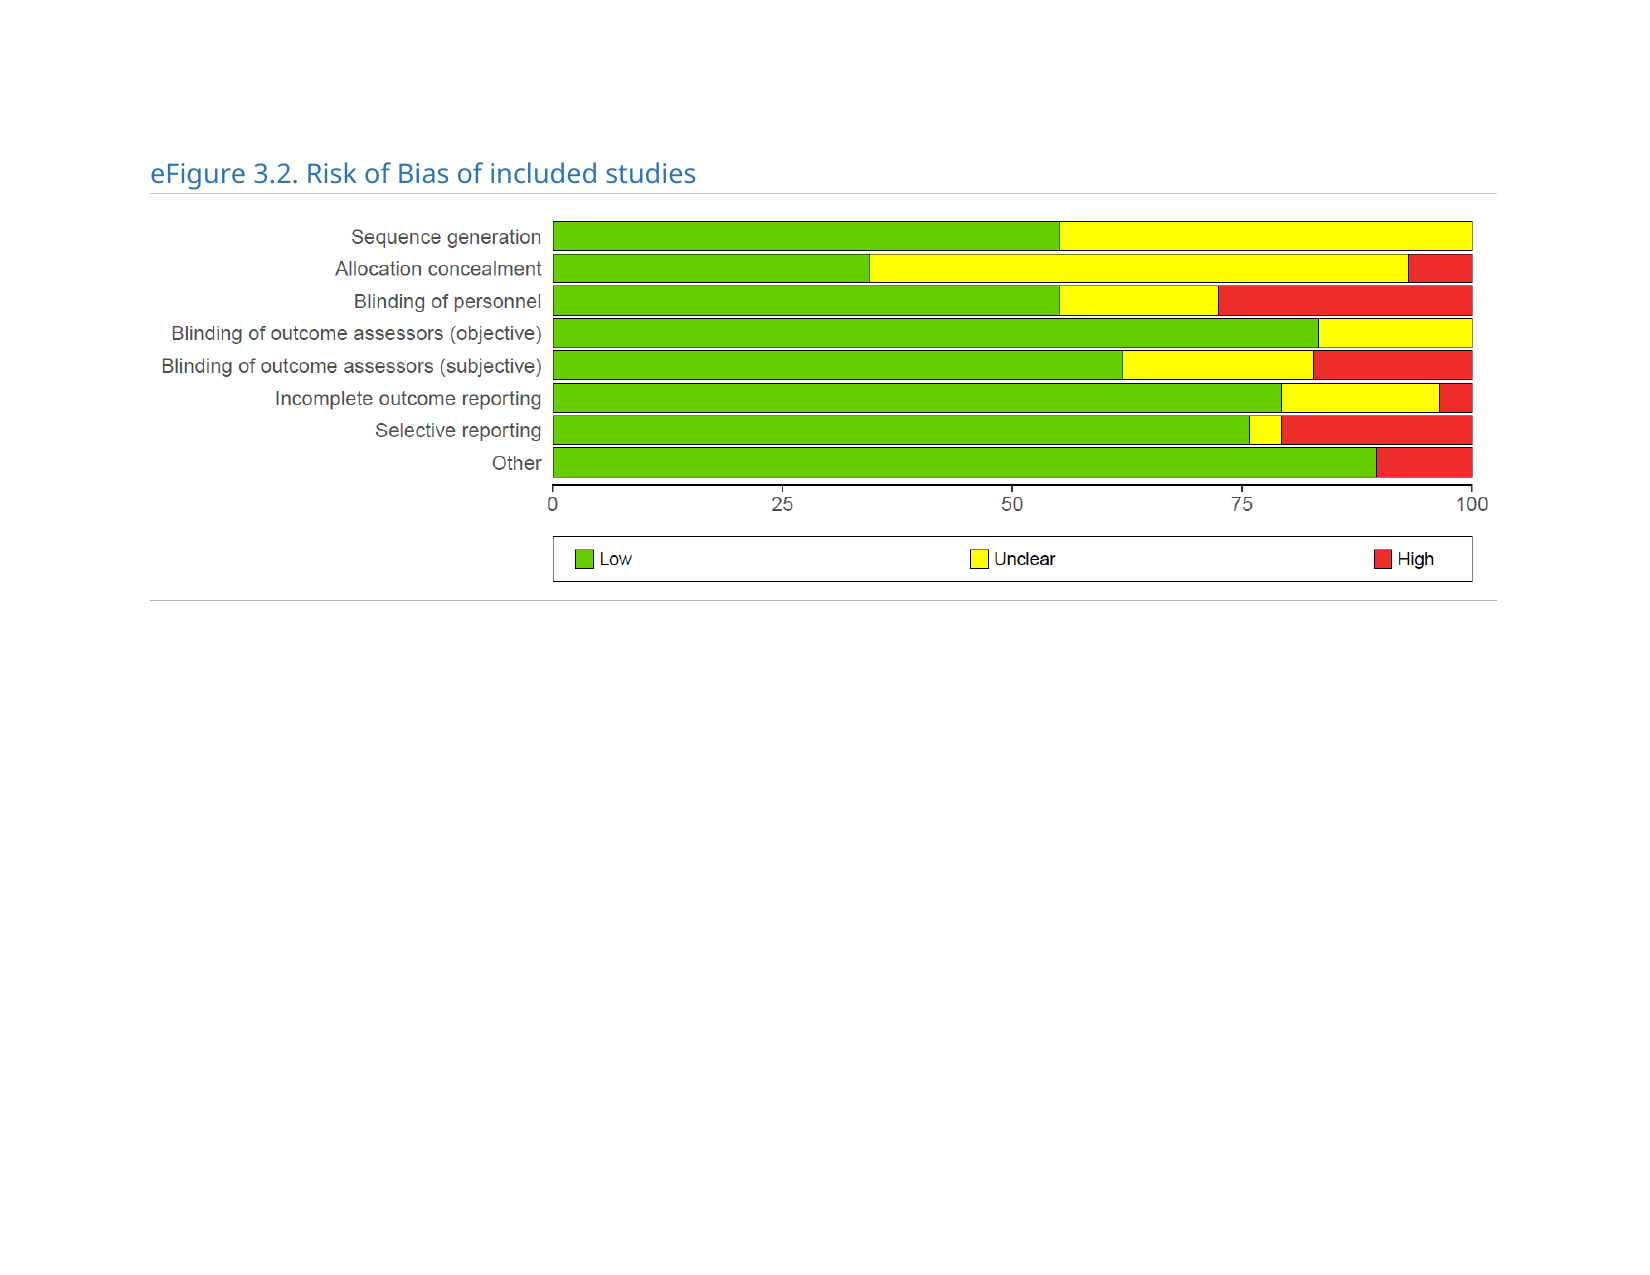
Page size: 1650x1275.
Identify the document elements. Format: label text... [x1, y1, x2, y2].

picture [150, 193, 1497, 601]
subtitle eFigure 3.2. Risk of Bias of included studies [150, 154, 1500, 191]
